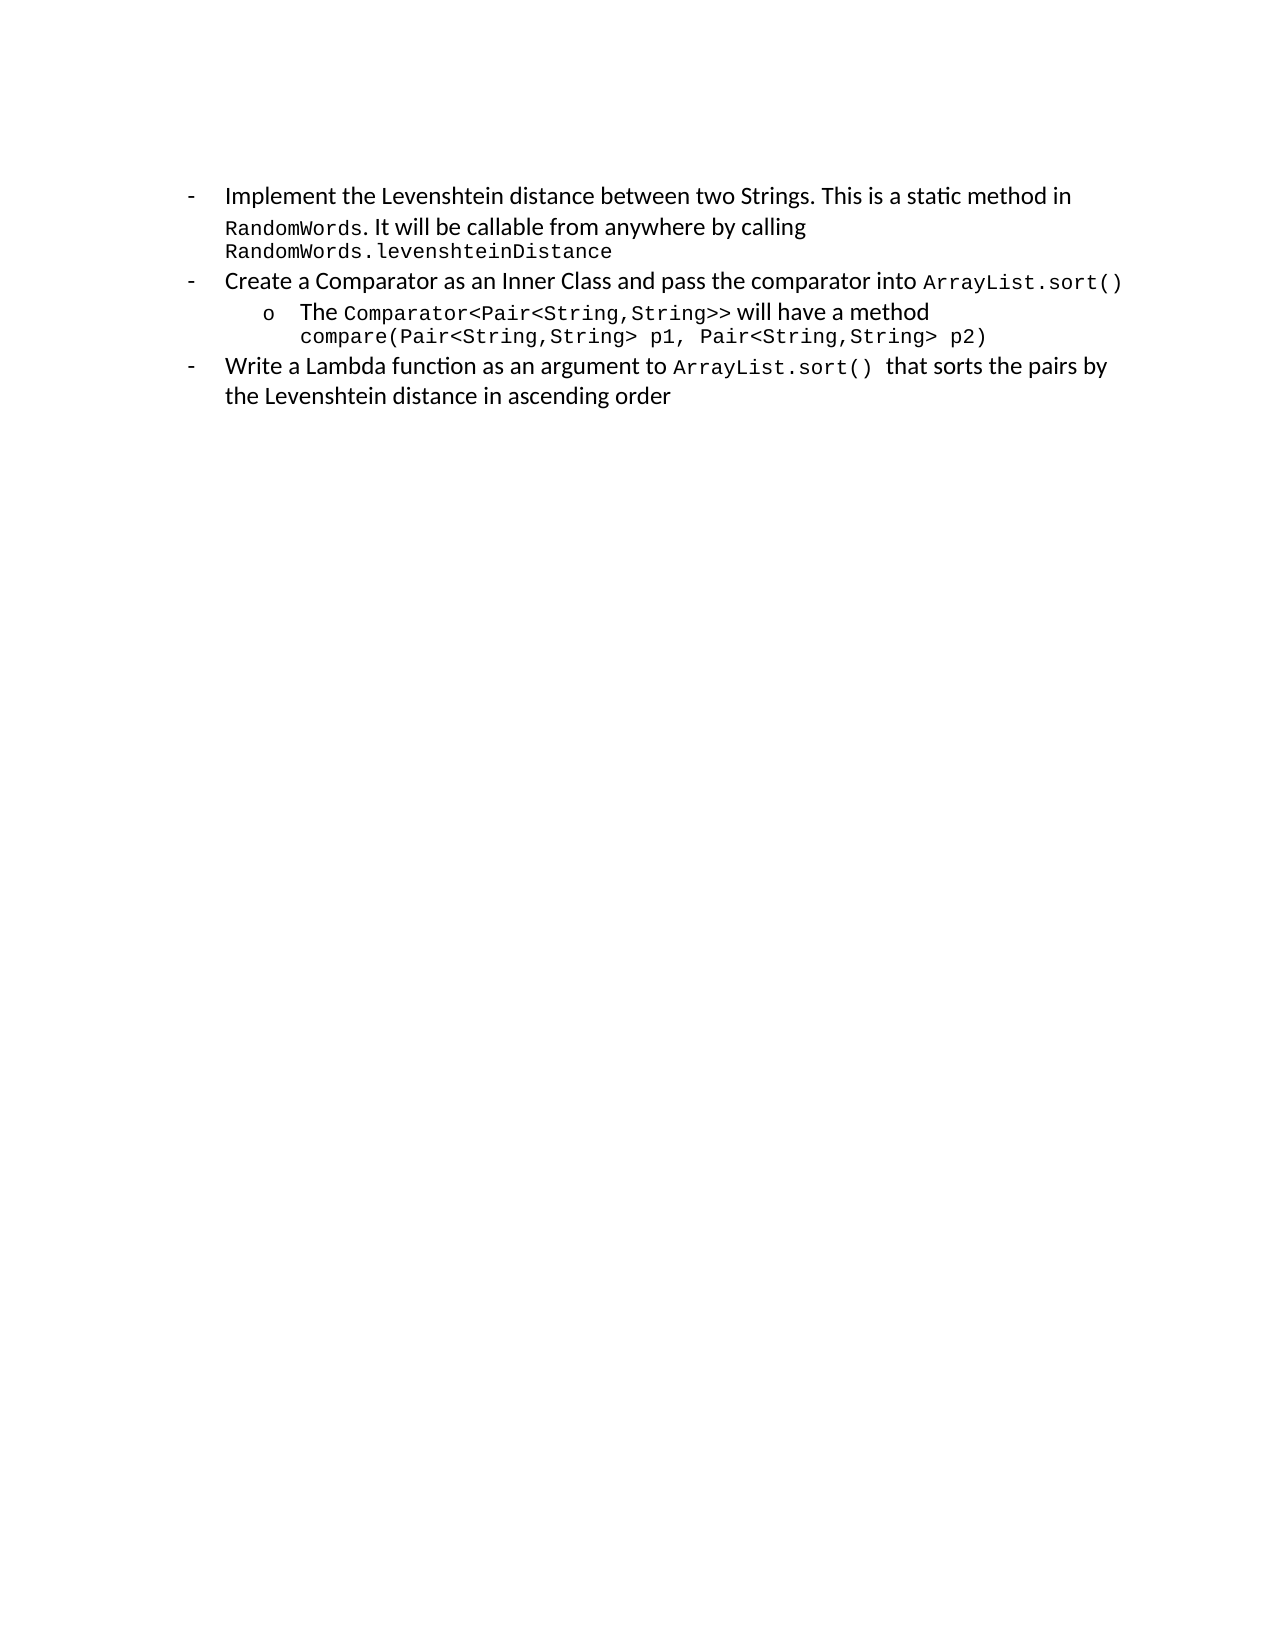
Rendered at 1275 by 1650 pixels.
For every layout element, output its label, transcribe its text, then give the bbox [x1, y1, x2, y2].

list Implement the Levenshtein distance between two Strings. This is a static method in RandomWords. It will be callable from anywhere by calling RandomWords.levenshteinDistance [187, 181, 1125, 265]
list Create a Comparator as an Inner Class and pass the comparator into ArrayList.sort() [187, 265, 1125, 296]
list The Comparator<Pair<String,String>> will have a method compare(Pair<String,String> p1, Pair<String,String> p2) [262, 296, 1125, 350]
list Write a Lambda function as an argument to ArrayList.sort() that sorts the pairs by the Levenshtein distance in ascending order [187, 350, 1125, 411]
